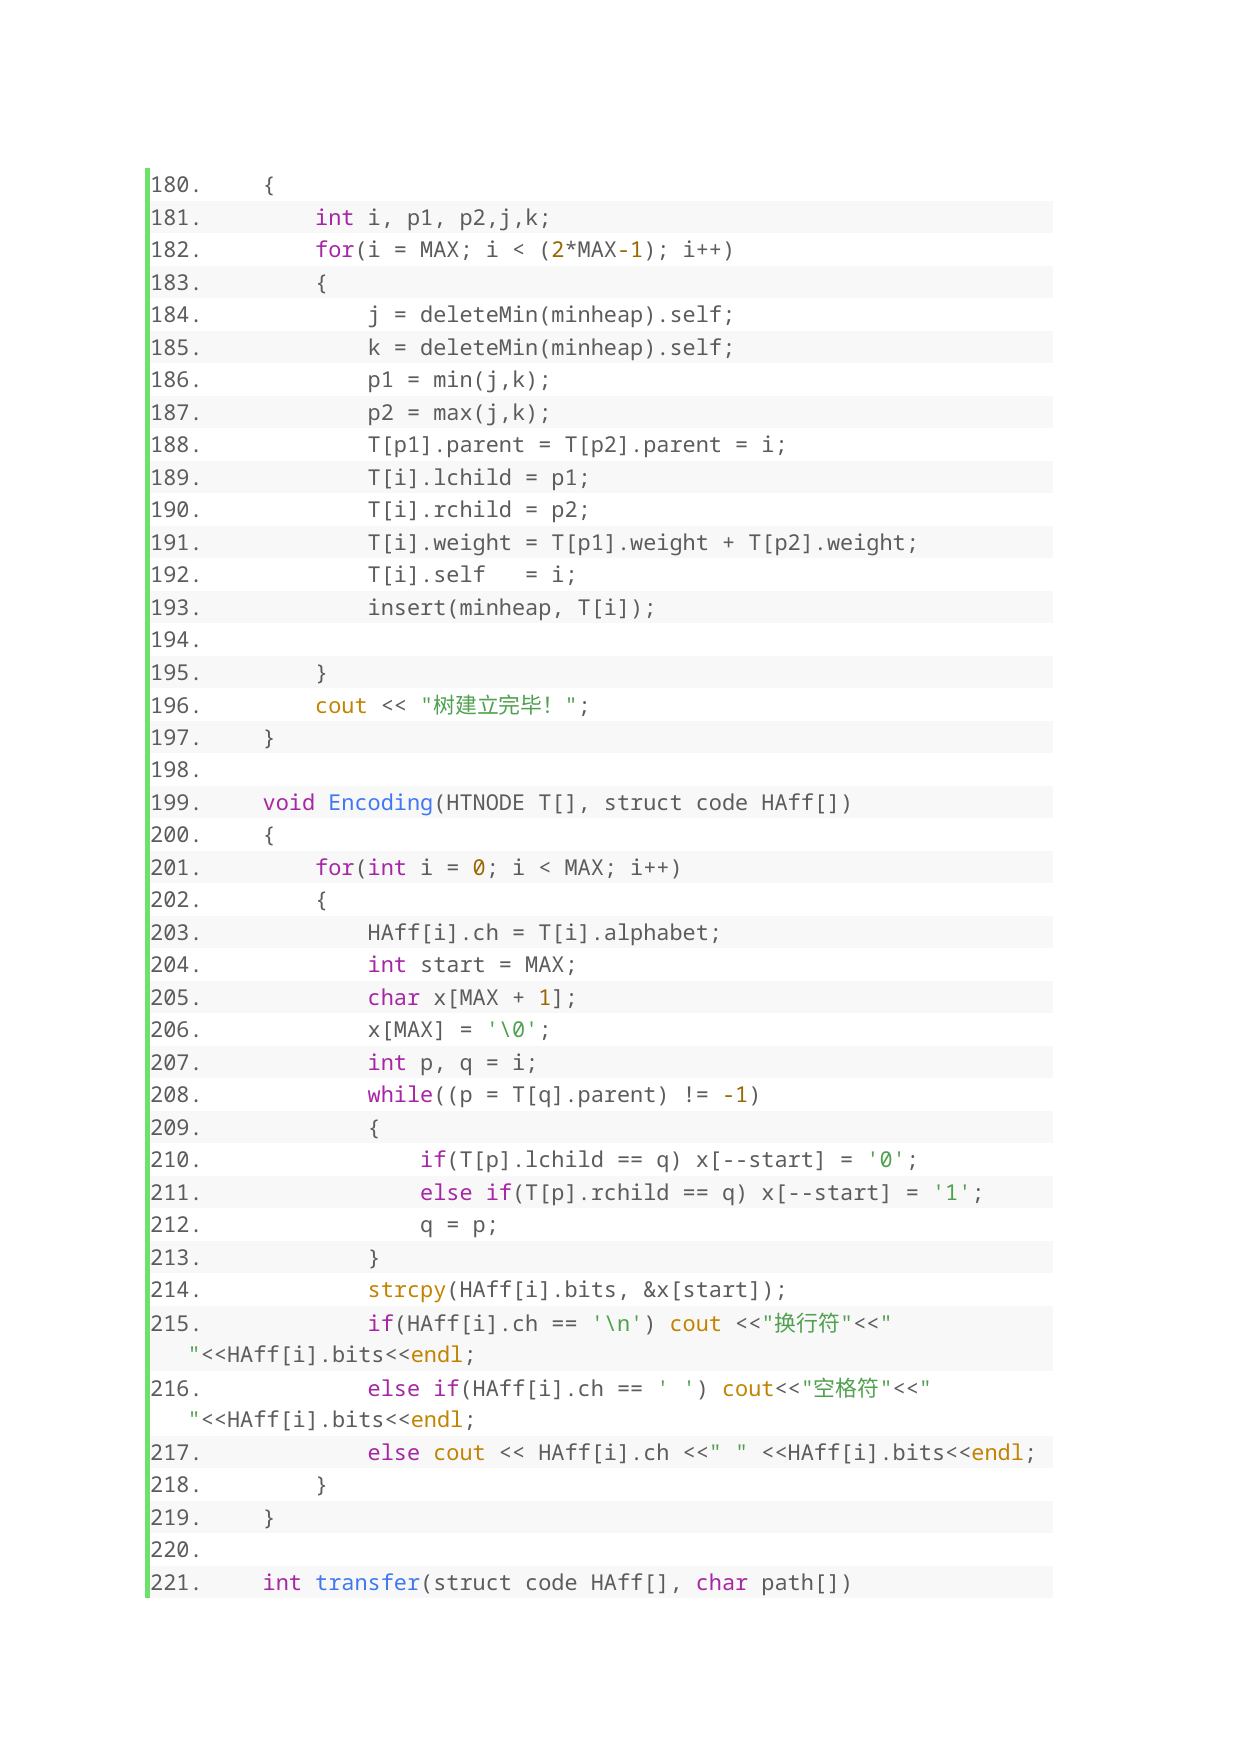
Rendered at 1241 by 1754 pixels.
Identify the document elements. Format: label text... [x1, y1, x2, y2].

list strcpy(HAff[i].bits, &x[start]); [150, 1273, 1053, 1306]
list else cout << HAff[i].ch <<" " <<HAff[i].bits<<endl; [150, 1436, 1053, 1468]
list { [150, 818, 1053, 851]
list cout << "树建立完毕！"; [150, 688, 1053, 721]
list void Encoding(HTNODE T[], struct code HAff[]) [150, 786, 1053, 818]
list int p, q = i; [150, 1046, 1053, 1078]
list int transfer(struct code HAff[], char path[]) [150, 1566, 1053, 1598]
list { [150, 1111, 1053, 1143]
list k = deleteMin(minheap).self; [150, 331, 1053, 363]
list char x[MAX + 1]; [150, 981, 1053, 1013]
list T[p1].parent = T[p2].parent = i; [150, 428, 1053, 461]
list } [150, 656, 1053, 688]
list T[i].rchild = p2; [150, 493, 1053, 526]
list if(HAff[i].ch == '\n') cout <<"换行符"<<" "<<HAff[i].bits<<endl; [150, 1306, 1053, 1371]
list { [150, 266, 1053, 298]
list insert(minheap, T[i]); [150, 591, 1053, 623]
list T[i].self = i; [150, 558, 1053, 591]
list else if(T[p].rchild == q) x[--start] = '1'; [150, 1176, 1053, 1208]
list if(T[p].lchild == q) x[--start] = '0'; [150, 1143, 1053, 1176]
list while((p = T[q].parent) != -1) [150, 1078, 1053, 1111]
list p2 = max(j,k); [150, 396, 1053, 428]
list T[i].weight = T[p1].weight + T[p2].weight; [150, 526, 1053, 558]
list { [150, 168, 1053, 201]
list for(int i = 0; i < MAX; i++) [150, 851, 1053, 883]
list } [150, 1241, 1053, 1273]
list T[i].lchild = p1; [150, 461, 1053, 493]
list } [150, 1468, 1053, 1501]
list for(i = MAX; i < (2*MAX-1); i++) [150, 233, 1053, 266]
list HAff[i].ch = T[i].alphabet; [150, 916, 1053, 948]
list } [150, 721, 1053, 753]
list else if(HAff[i].ch == ' ') cout<<"空格符"<<" "<<HAff[i].bits<<endl; [150, 1371, 1053, 1436]
list j = deleteMin(minheap).self; [150, 298, 1053, 331]
list { [150, 883, 1053, 916]
list p1 = min(j,k); [150, 363, 1053, 396]
list q = p; [150, 1208, 1053, 1241]
list int start = MAX; [150, 948, 1053, 981]
list } [150, 1501, 1053, 1533]
list int i, p1, p2,j,k; [150, 201, 1053, 233]
list x[MAX] = '\0'; [150, 1013, 1053, 1046]
